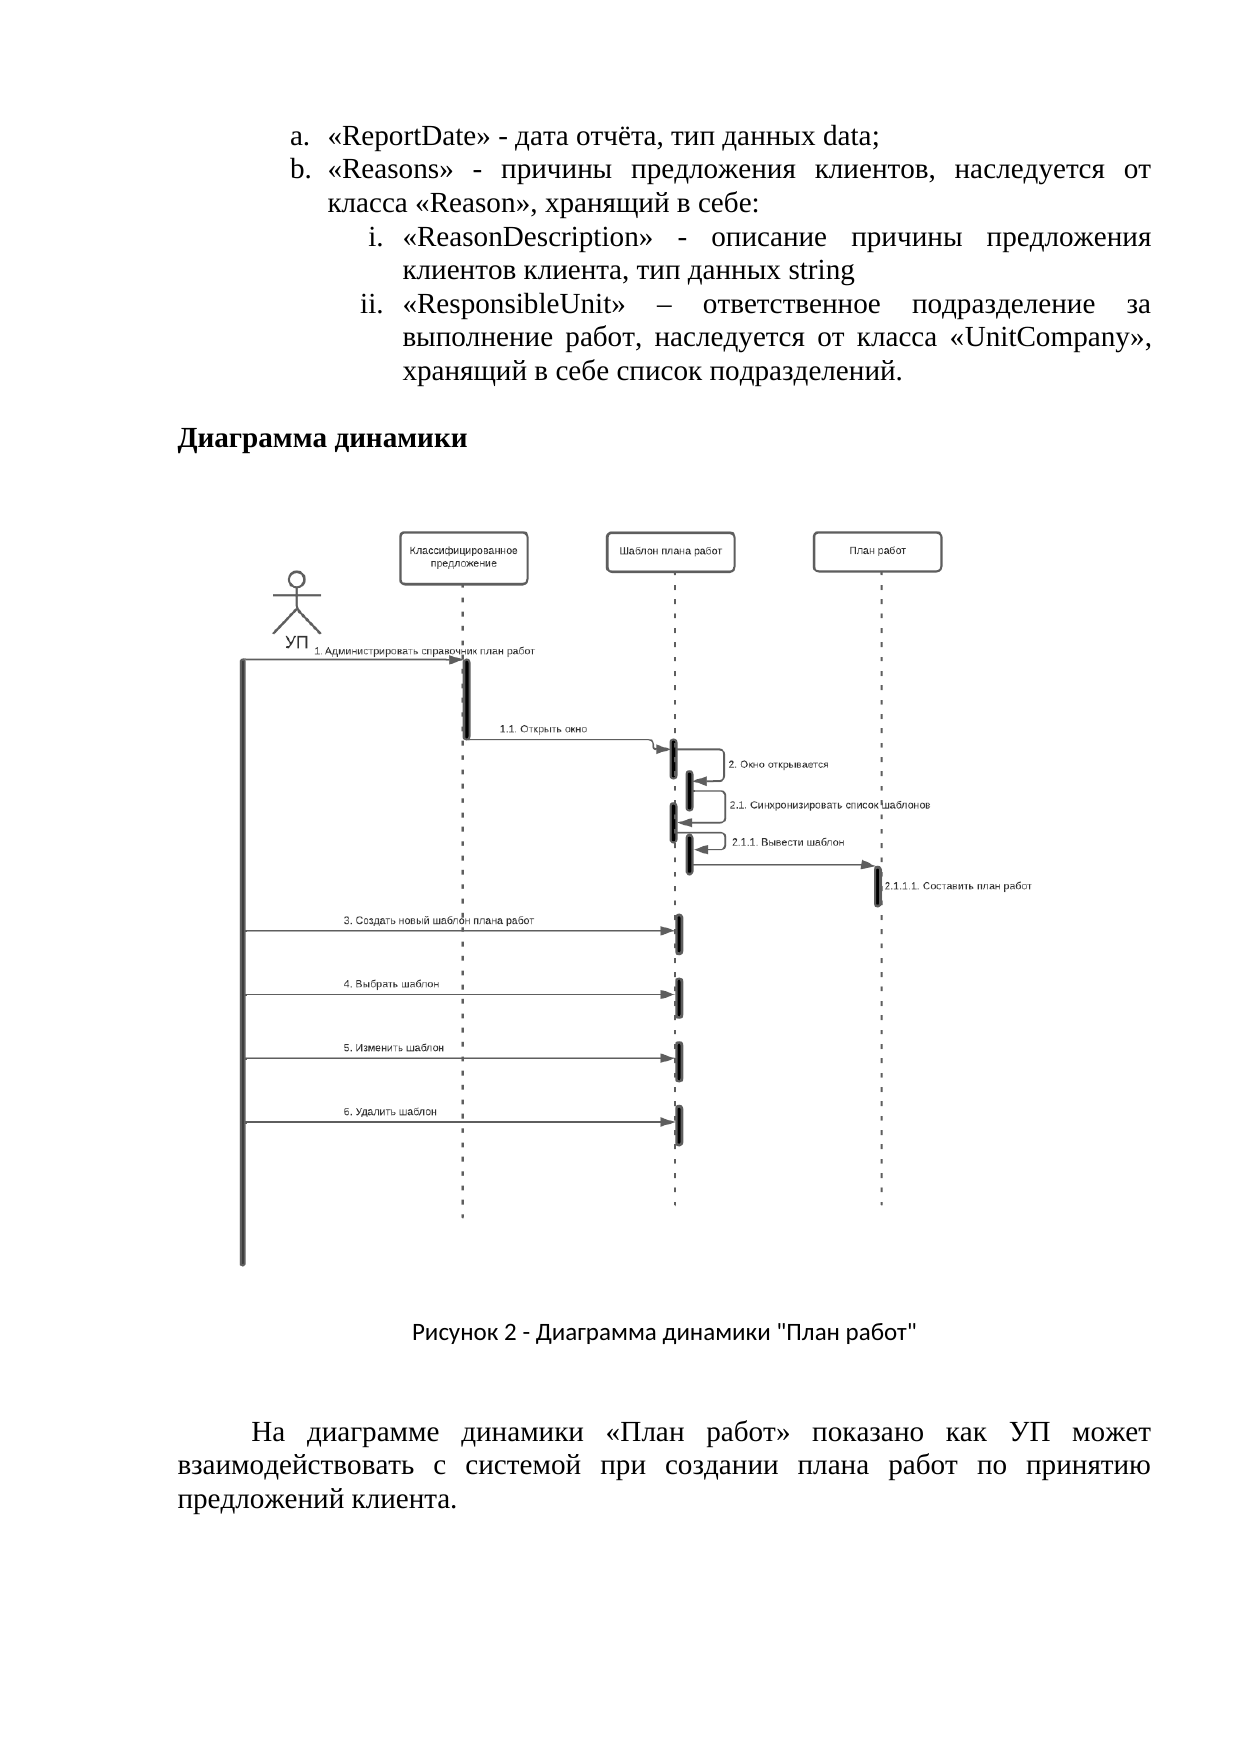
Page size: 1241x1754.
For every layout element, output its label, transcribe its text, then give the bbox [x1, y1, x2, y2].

list «ReportDate» - дата отчёта, тип данных data; [290, 118, 1152, 152]
text Рисунок 2 - Диаграмма динамики "План работ" [177, 1316, 1152, 1346]
picture [177, 500, 1151, 1297]
text На диаграмме динамики «План работ» показано как УП может взаимодействовать с системой при создании плана работ по принятию предложений клиента. [177, 1414, 1152, 1514]
list «ResponsibleUnit» – ответственное подразделение за выполнение работ, наследуется от класса «UnitCompany», хранящий в себе список подразделений. [383, 286, 1152, 386]
text Диаграмма динамики [177, 420, 1152, 453]
list «ReasonDescription» - описание причины предложения клиентов клиента, тип данных string [383, 219, 1152, 286]
list «Reasons» - причины предложения клиентов, наследуется от класса «Reason», хранящий в себе: [290, 152, 1152, 219]
